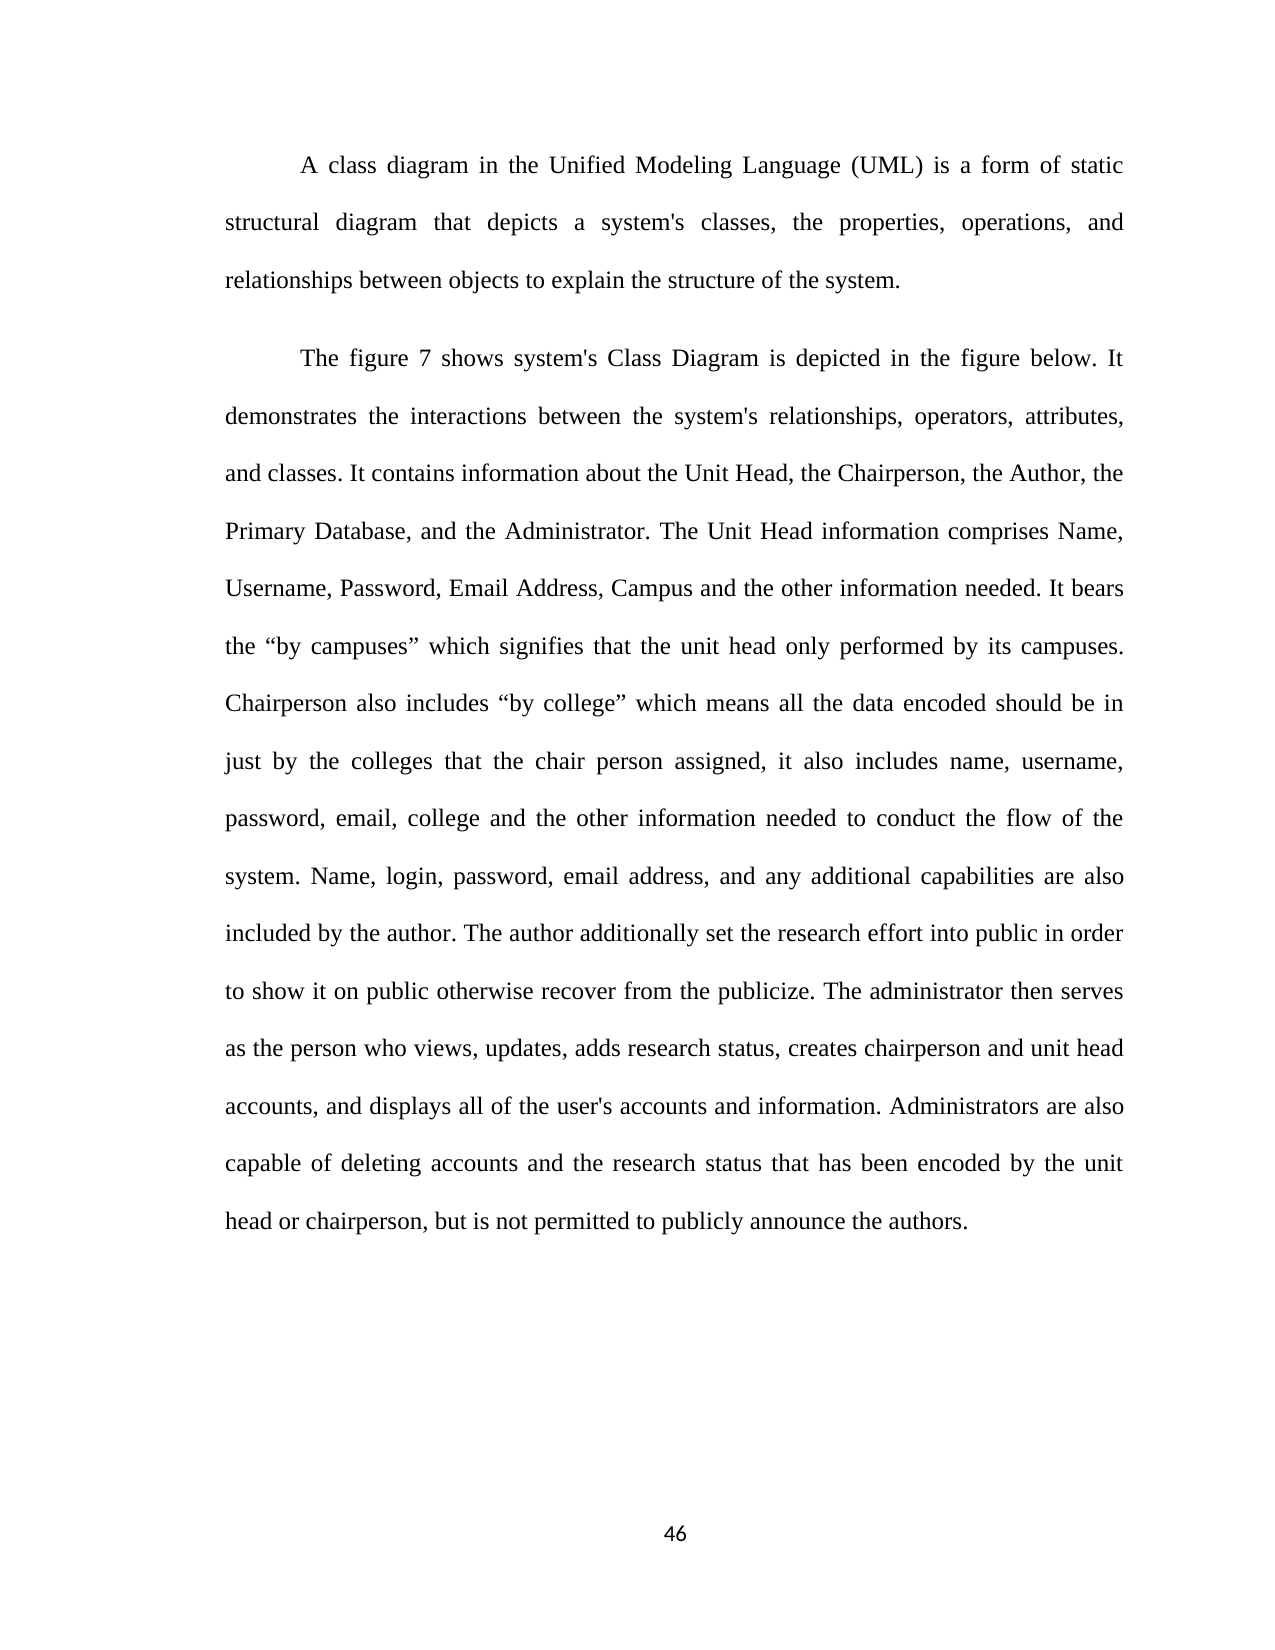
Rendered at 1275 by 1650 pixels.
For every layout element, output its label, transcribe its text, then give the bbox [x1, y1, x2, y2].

text A class diagram in the Unified Modeling Language (UML) is a form of static structural diagram that depicts a system's classes, the properties, operations, and relationships between objects to explain the structure of the system. [225, 150, 1125, 294]
text The figure 7 shows system's Class Diagram is depicted in the figure below. It demonstrates the interactions between the system's relationships, operators, attributes, and classes. It contains information about the Unit Head, the Chairperson, the Author, the Primary Database, and the Administrator. The Unit Head information comprises Name, Username, Password, Email Address, Campus and the other information needed. It bears the “by campuses” which signifies that the unit head only performed by its campuses. Chairperson also includes “by college” which means all the data encoded should be in just by the colleges that the chair person assigned, it also includes name, username, password, email, college and the other information needed to conduct the flow of the system. Name, login, password, email address, and any additional capabilities are also included by the author. The author additionally set the research effort into public in order to show it on public otherwise recover from the publicize. The administrator then serves as the person who views, updates, adds research status, creates chairperson and unit head accounts, and displays all of the user's accounts and information. Administrators are also capable of deleting accounts and the research status that has been encoded by the unit head or chairperson, but is not permitted to publicly announce the authors. [225, 343, 1125, 1234]
